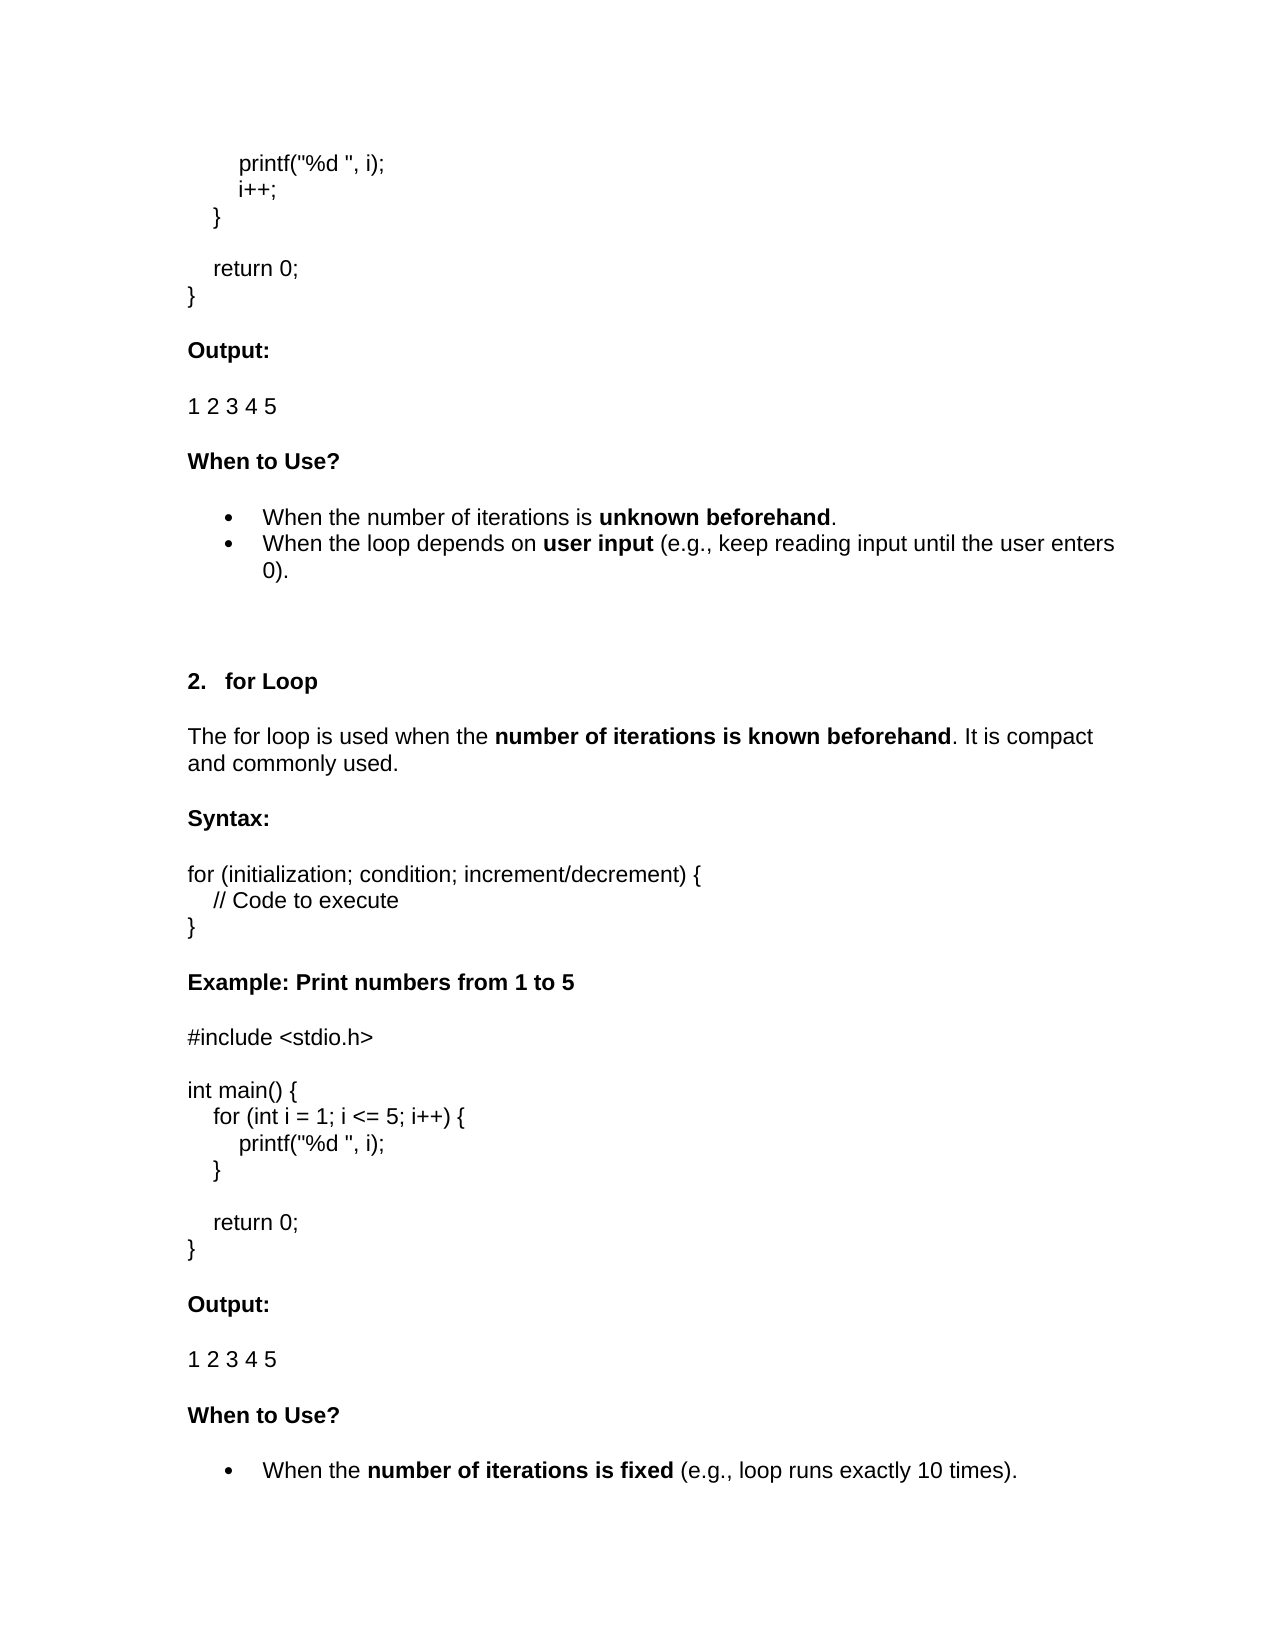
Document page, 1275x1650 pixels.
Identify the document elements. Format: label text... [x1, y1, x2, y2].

subtitle Syntax: [187, 805, 1125, 831]
text } [187, 1235, 1125, 1261]
text i++; [187, 176, 1125, 203]
text return 0; [187, 1209, 1125, 1235]
text } [187, 1156, 1125, 1182]
text The for loop is used when the number of iterations is known beforehand. It is compact and commonly used. [187, 723, 1125, 776]
text int main() { [187, 1077, 1125, 1103]
text } [187, 282, 1125, 308]
text 1 2 3 4 5 [187, 393, 1125, 419]
subtitle When to Use? [187, 1402, 1125, 1428]
text } [187, 203, 1125, 229]
text for (int i = 1; i <= 5; i++) { [187, 1103, 1125, 1130]
text #include <stdio.h> [187, 1024, 1125, 1051]
text for (initialization; condition; increment/decrement) { [187, 861, 1125, 887]
list When the loop depends on user input (e.g., keep reading input until the user enters 0). [225, 530, 1125, 583]
text } [187, 913, 1125, 939]
text 1 2 3 4 5 [187, 1346, 1125, 1372]
list for Loop [187, 668, 1125, 694]
subtitle Output: [187, 337, 1125, 364]
text return 0; [187, 255, 1125, 282]
subtitle Example: Print numbers from 1 to 5 [187, 969, 1125, 995]
text printf("%d ", i); [187, 1130, 1125, 1156]
list When the number of iterations is fixed (e.g., loop runs exactly 10 times). [225, 1457, 1125, 1483]
text printf("%d ", i); [187, 150, 1125, 176]
text // Code to execute [187, 887, 1125, 913]
subtitle When to Use? [187, 448, 1125, 475]
list When the number of iterations is unknown beforehand. [225, 504, 1125, 530]
subtitle Output: [187, 1291, 1125, 1317]
